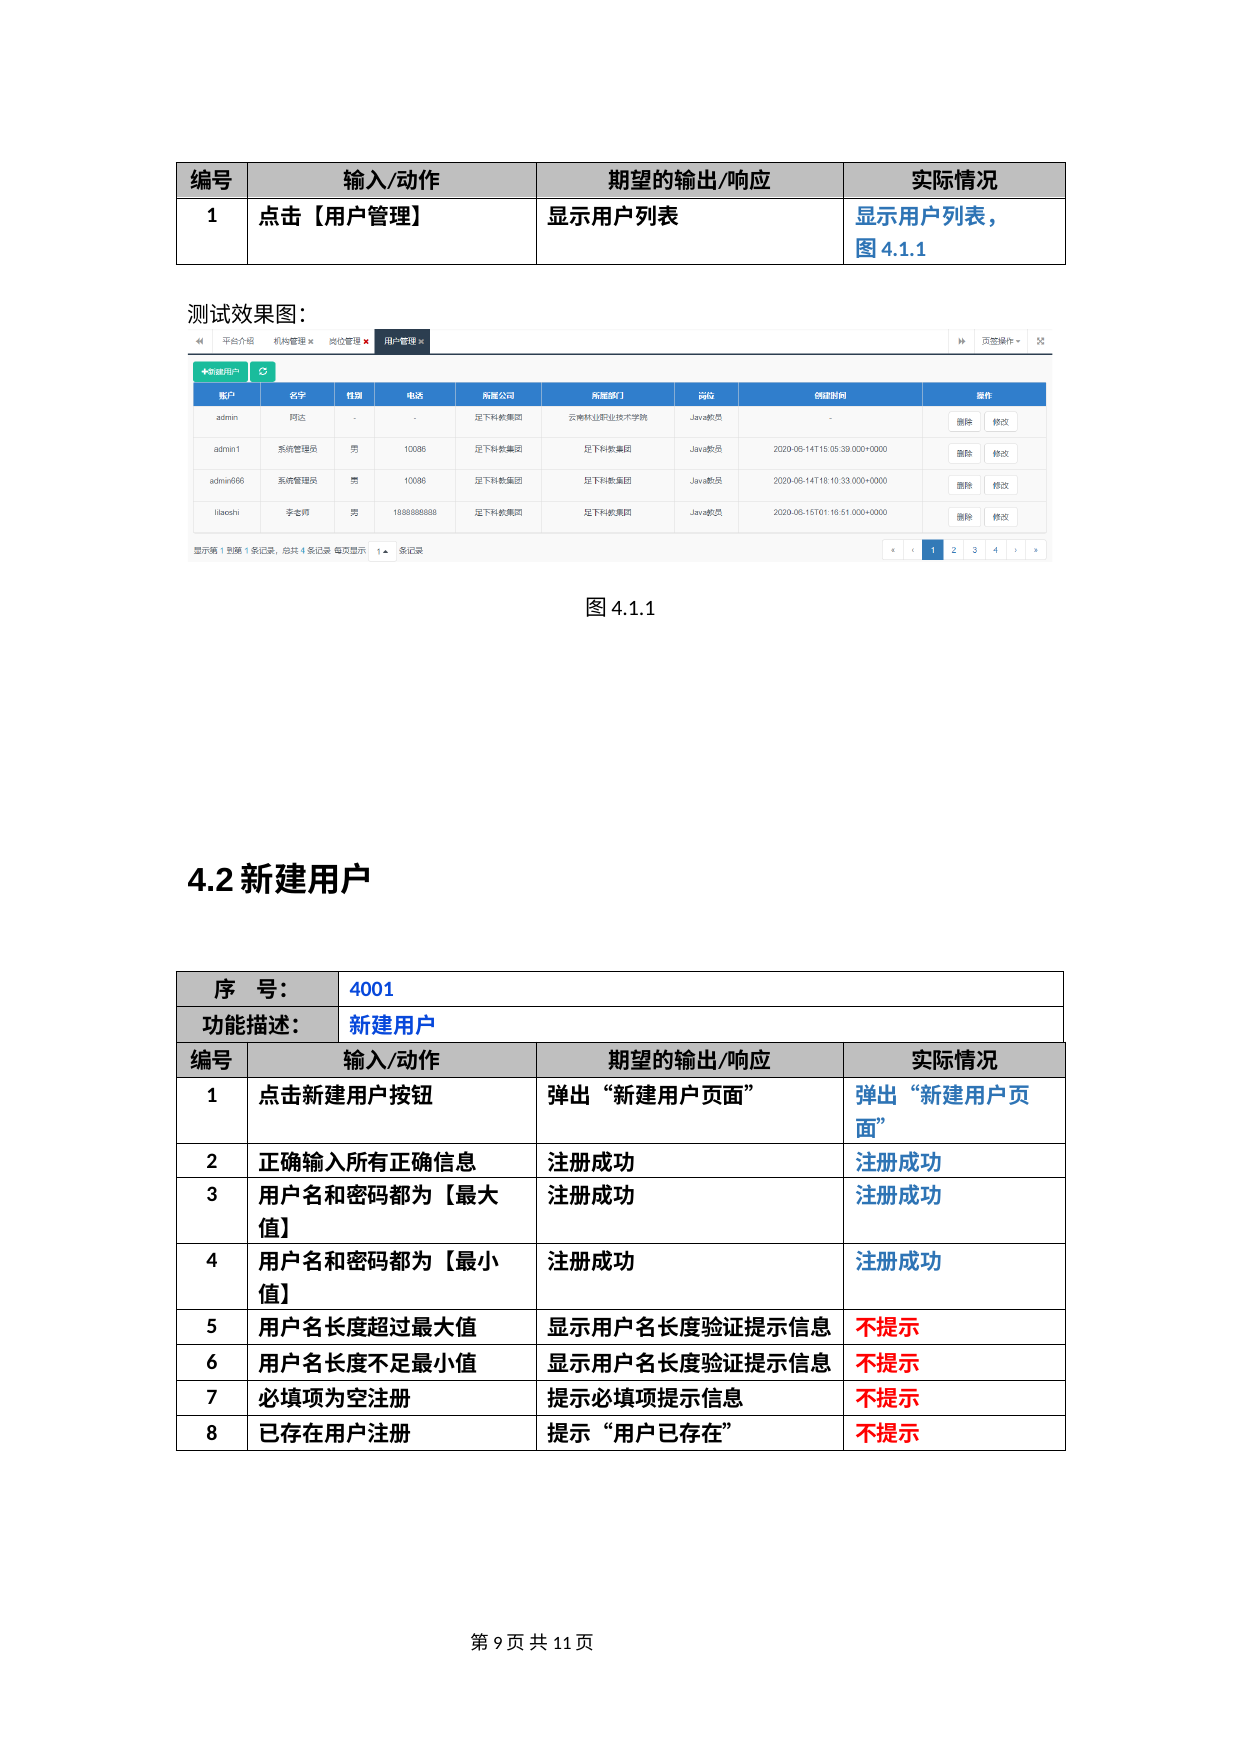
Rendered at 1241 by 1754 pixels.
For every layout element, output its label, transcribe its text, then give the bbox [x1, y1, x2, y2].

table_cell 显示用户名长度验证提示信息 [537, 1310, 843, 1344]
table_cell 功能描述： [177, 1007, 338, 1042]
table_cell 期望的输出/响应 [537, 163, 843, 197]
table_cell 不提示 [844, 1416, 1065, 1450]
table_cell 用户名长度不足最小值 [248, 1345, 536, 1379]
table_cell 不提示 [844, 1381, 1065, 1415]
table_cell 4 [177, 1244, 247, 1309]
table_cell 注册成功 [844, 1178, 1065, 1243]
picture [187, 329, 1053, 562]
table_cell 不提示 [844, 1345, 1065, 1379]
text 测试效果图： [187, 297, 1053, 329]
table_header 序 号： [177, 972, 338, 1006]
table_cell 必填项为空注册 [248, 1381, 536, 1415]
table_cell 2 [177, 1144, 247, 1177]
table_cell 5 [177, 1310, 247, 1344]
table_cell 注册成功 [537, 1178, 843, 1243]
table_cell 用户名和密码都为【最小值】 [248, 1244, 536, 1309]
table_cell 编号 [177, 163, 247, 197]
text 图4.1.1 [187, 589, 1053, 622]
subtitle 4.2新建用户 [187, 844, 1053, 909]
table_cell 显示用户列表 [537, 199, 843, 263]
table_cell 期望的输出/响应 [537, 1043, 843, 1077]
table_header 4001 [339, 972, 1063, 1006]
table_cell 点击【用户管理】 [248, 199, 536, 263]
table_cell 提示必填项提示信息 [537, 1381, 843, 1415]
table_cell 用户名和密码都为【最大值】 [248, 1178, 536, 1243]
table_cell 编号 [177, 1043, 247, 1077]
table_cell 注册成功 [537, 1244, 843, 1309]
table_cell 注册成功 [844, 1144, 1065, 1177]
table_cell 点击新建用户按钮 [248, 1078, 536, 1143]
table_cell 注册成功 [844, 1244, 1065, 1309]
table_cell 弹出“新建用户页面” [844, 1078, 1065, 1143]
table_cell 注册成功 [537, 1144, 843, 1177]
table_cell 实际情况 [844, 163, 1065, 197]
table_cell 已存在用户注册 [248, 1416, 536, 1450]
table_cell 6 [177, 1345, 247, 1379]
table_cell 3 [177, 1178, 247, 1243]
table_cell 不提示 [844, 1310, 1065, 1344]
table_cell 1 [177, 199, 247, 263]
table_cell 正确输入所有正确信息 [248, 1144, 536, 1177]
table_cell 输入/动作 [248, 1043, 536, 1077]
table_cell 显示用户列表， 图4.1.1 [844, 199, 1065, 263]
table_cell 1 [177, 1078, 247, 1143]
table_cell 实际情况 [844, 1043, 1065, 1077]
table_cell 新建用户 [339, 1007, 1063, 1042]
table_cell 弹出“新建用户页面” [537, 1078, 843, 1143]
table_cell 7 [177, 1381, 247, 1415]
table_cell 8 [177, 1416, 247, 1450]
table_cell 用户名长度超过最大值 [248, 1310, 536, 1344]
table_cell 提示“用户已存在” [537, 1416, 843, 1450]
table_cell 输入/动作 [248, 163, 536, 197]
table_cell 显示用户名长度验证提示信息 [537, 1345, 843, 1379]
